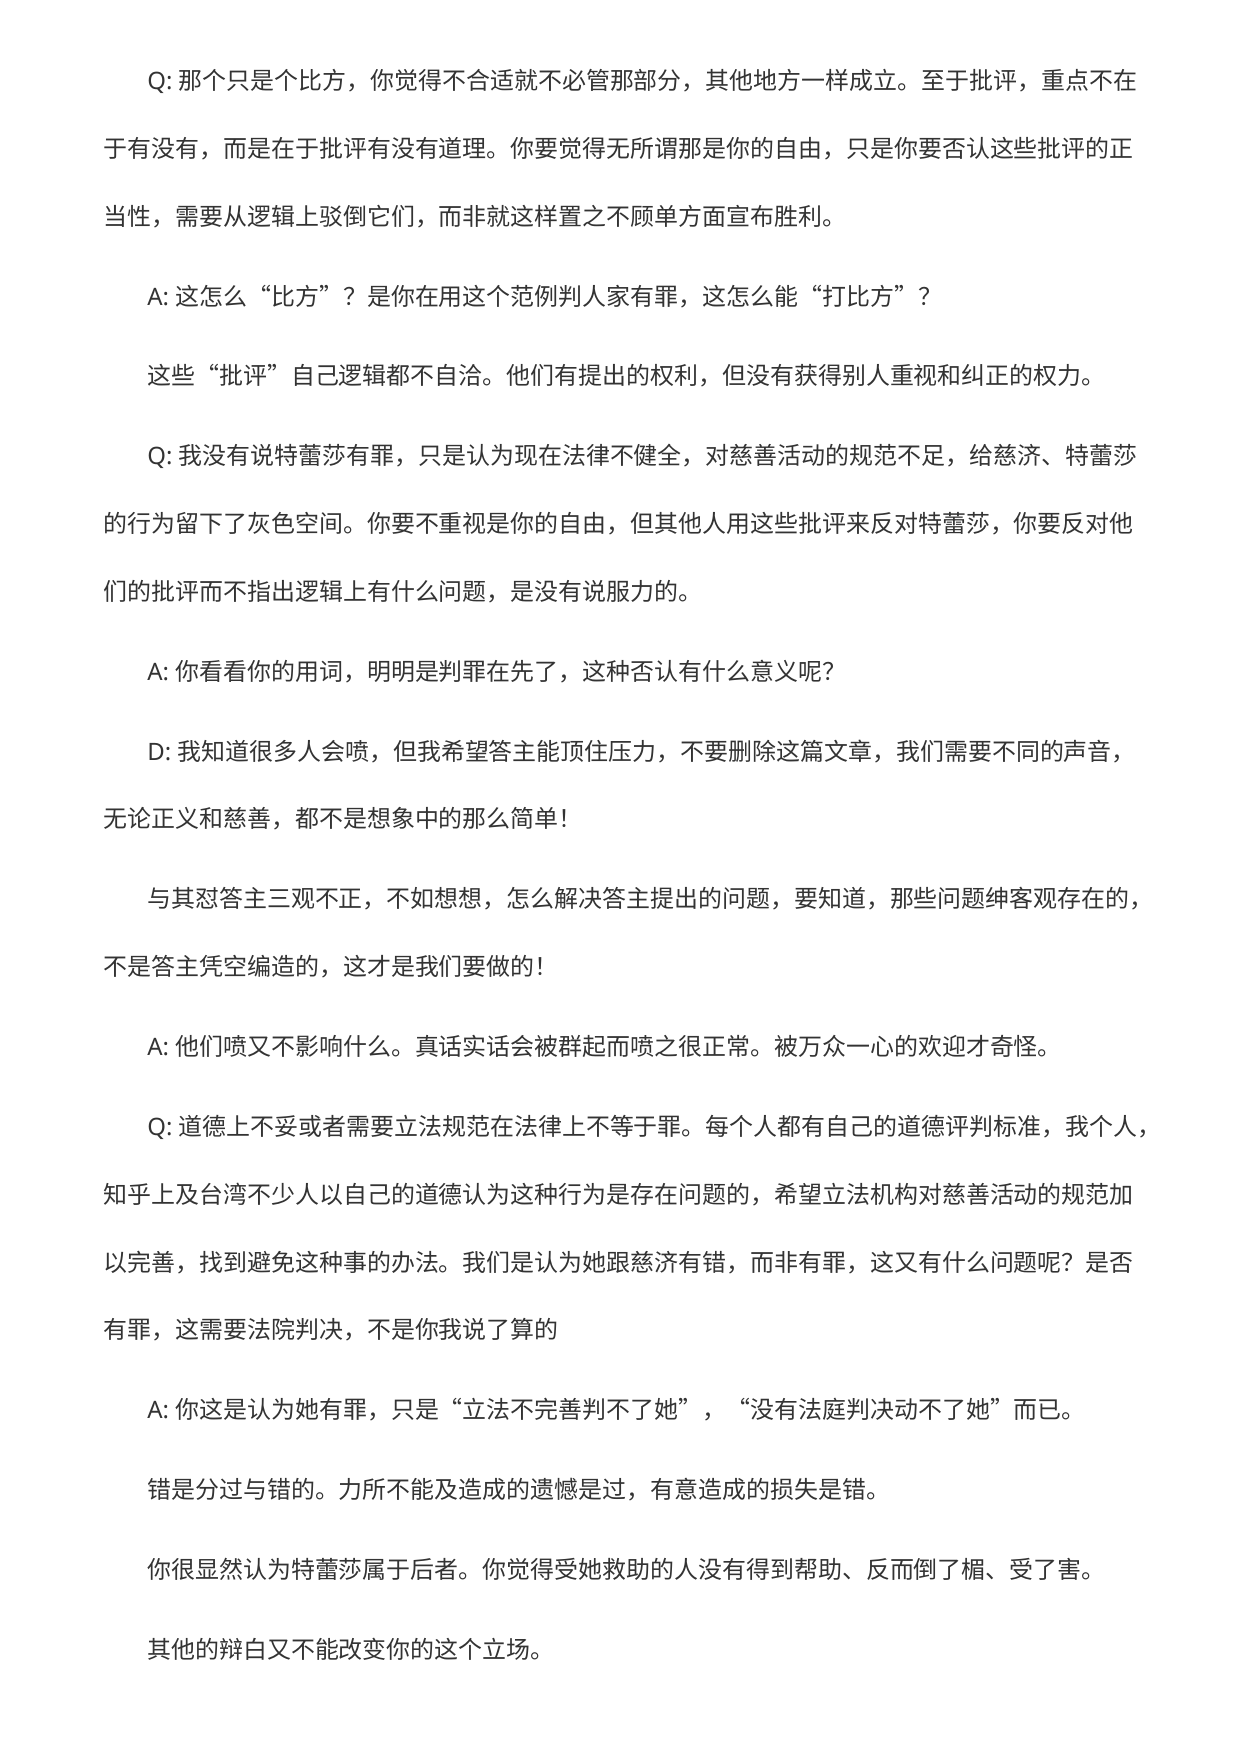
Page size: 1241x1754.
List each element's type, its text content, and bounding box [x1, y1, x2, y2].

text D: 我知道很多人会喷，但我希望答主能顶住压力，不要删除这篇文章，我们需要不同的声音，无论正义和慈善，都不是想象中的那么简单！ [103, 716, 1137, 851]
text Q: 道德上不妥或者需要立法规范在法律上不等于罪。每个人都有自己的道德评判标准，我个人，知乎上及台湾不少人以自己的道德认为这种行为是存在问题的，希望立法机构对慈善活动的规范加以完善，找到避免这种事的办法。我们是认为她跟慈济有错，而非有罪，这又有什么问题呢？是否有罪，这需要法院判决，不是你我说了算的 [103, 1091, 1137, 1362]
text A: 你看看你的用词，明明是判罪在先了，这种否认有什么意义呢？ [103, 636, 1137, 704]
text 这些“批评”自己逻辑都不自洽。他们有提出的权利，但没有获得别人重视和纠正的权力。 [103, 340, 1137, 408]
text 你很显然认为特蕾莎属于后者。你觉得受她救助的人没有得到帮助、反而倒了楣、受了害。 [103, 1534, 1137, 1602]
text A: 这怎么“比方”？是你在用这个范例判人家有罪，这怎么能“打比方”？ [103, 261, 1137, 328]
text 其他的辩白又不能改变你的这个立场。 [103, 1614, 1137, 1682]
text 错是分过与错的。力所不能及造成的遗憾是过，有意造成的损失是错。 [103, 1454, 1137, 1522]
text Q: 那个只是个比方，你觉得不合适就不必管那部分，其他地方一样成立。至于批评，重点不在于有没有，而是在于批评有没有道理。你要觉得无所谓那是你的自由，只是你要否认这些批评的正当性，需要从逻辑上驳倒它们，而非就这样置之不顾单方面宣布胜利。 [103, 45, 1137, 249]
text 与其怼答主三观不正，不如想想，怎么解决答主提出的问题，要知道，那些问题绅客观存在的，不是答主凭空编造的，这才是我们要做的！ [103, 863, 1137, 999]
text Q: 我没有说特蕾莎有罪，只是认为现在法律不健全，对慈善活动的规范不足，给慈济、特蕾莎的行为留下了灰色空间。你要不重视是你的自由，但其他人用这些批评来反对特蕾莎，你要反对他们的批评而不指出逻辑上有什么问题，是没有说服力的。 [103, 420, 1137, 624]
text A: 你这是认为她有罪，只是“立法不完善判不了她”，“没有法庭判决动不了她”而已。 [103, 1374, 1137, 1442]
text A: 他们喷又不影响什么。真话实话会被群起而喷之很正常。被万众一心的欢迎才奇怪。 [103, 1011, 1137, 1079]
